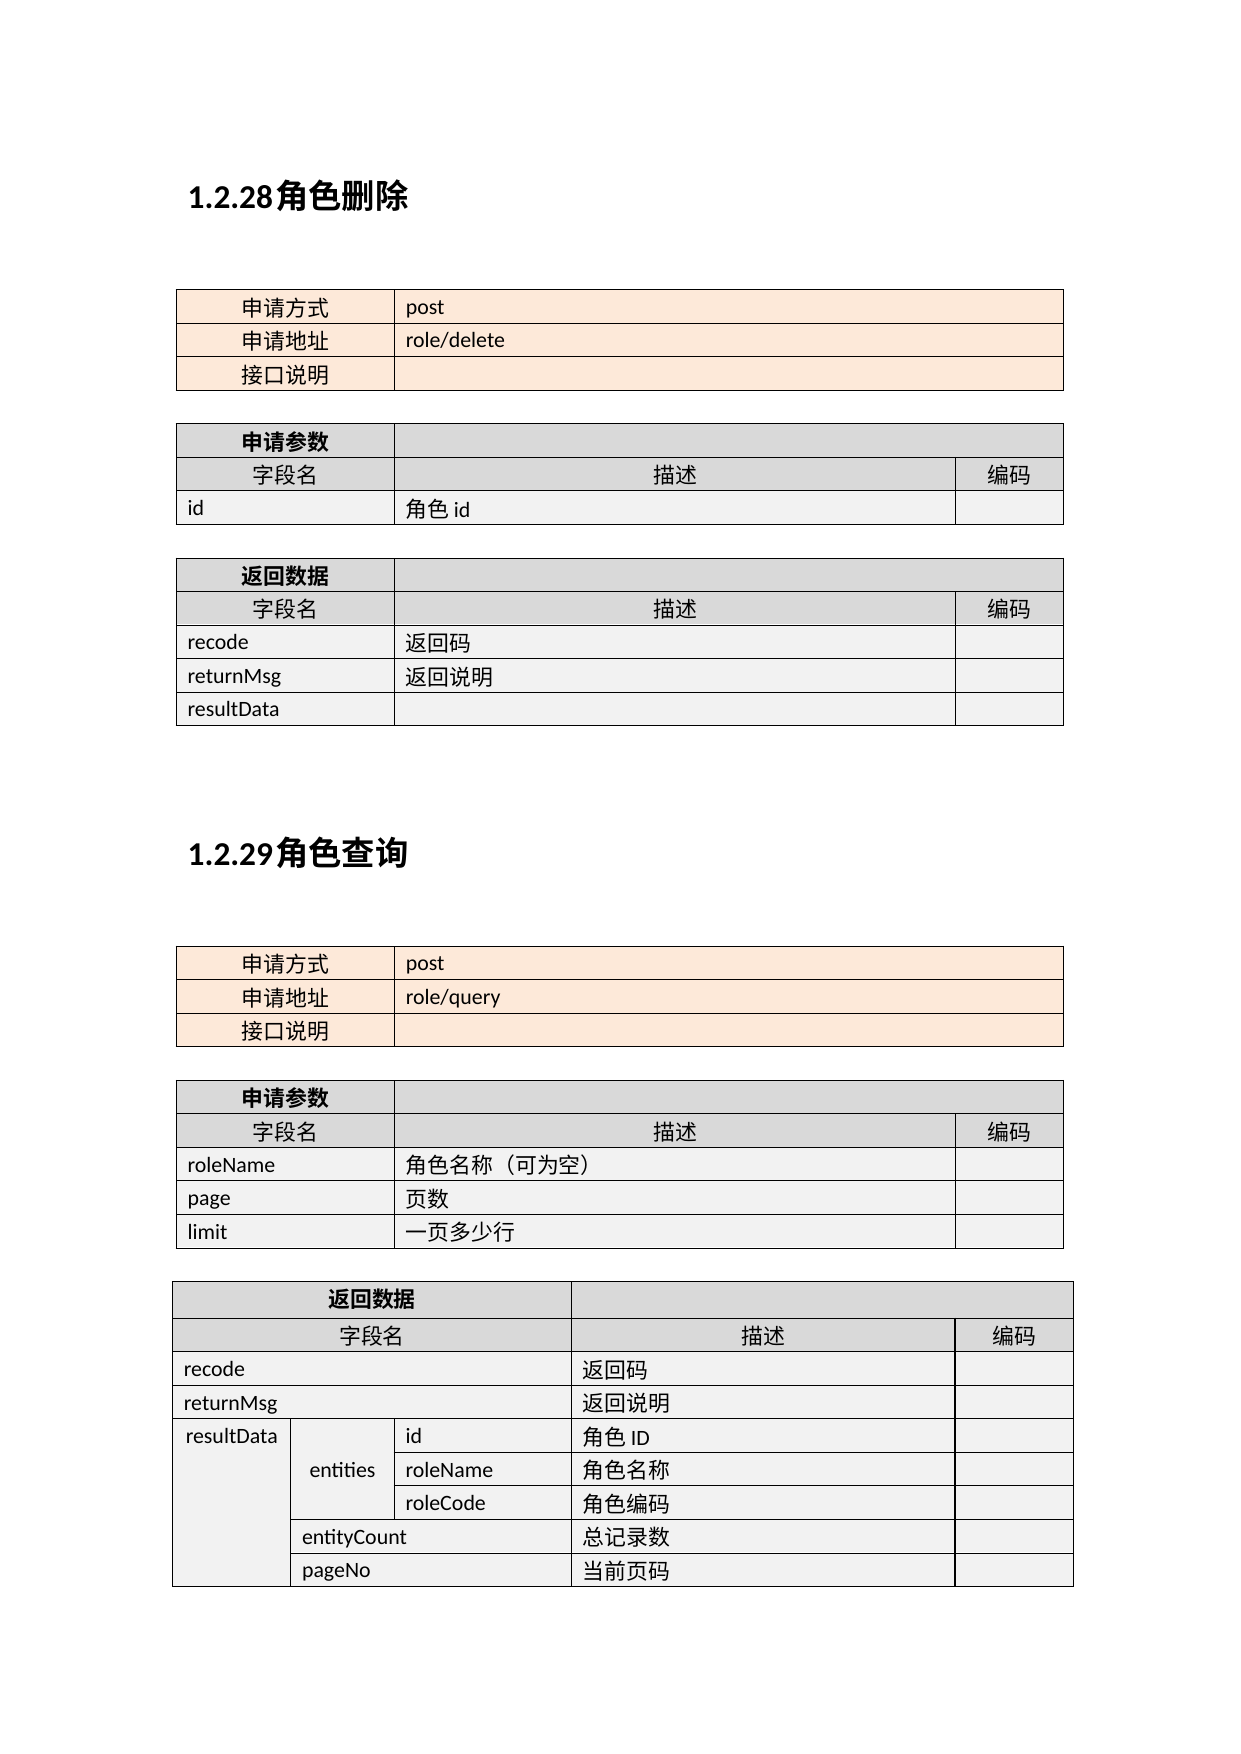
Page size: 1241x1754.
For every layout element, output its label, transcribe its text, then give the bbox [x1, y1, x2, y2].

table_cell 接口说明 [177, 1014, 394, 1046]
table_cell 编码 [956, 1114, 1063, 1147]
table_cell resultData [177, 693, 394, 725]
table_cell [956, 659, 1063, 692]
table_cell 申请地址 [177, 324, 394, 356]
table_cell [956, 1215, 1063, 1247]
subtitle 角色查询 [187, 818, 1053, 883]
table_cell 角色编码 [572, 1486, 954, 1519]
table_cell 总记录数 [572, 1520, 954, 1552]
table_cell 编码 [956, 592, 1063, 624]
table_cell 编码 [956, 458, 1063, 490]
table_header 申请参数 [177, 1081, 394, 1113]
table_header post [395, 947, 1063, 979]
table_cell roleName [395, 1453, 571, 1485]
table_header [572, 1282, 1073, 1318]
table_header 申请方式 [177, 290, 394, 323]
table_cell 字段名 [177, 1114, 394, 1147]
table_cell entities [291, 1419, 394, 1519]
table_cell [956, 626, 1063, 658]
table_header 申请方式 [177, 947, 394, 979]
table_cell [956, 1148, 1063, 1180]
table_header [395, 559, 1063, 591]
table_cell 角色id [395, 491, 955, 524]
table_cell [956, 1386, 1073, 1418]
table_header post [395, 290, 1063, 323]
table_cell 描述 [395, 1114, 955, 1147]
table_cell page [177, 1181, 394, 1214]
table_cell role/delete [395, 324, 1063, 356]
table_header [395, 424, 1063, 457]
table_cell 角色ID [572, 1419, 954, 1452]
table_cell [956, 1520, 1073, 1552]
table_cell 字段名 [173, 1319, 571, 1351]
table_cell id [395, 1419, 571, 1452]
table_cell 描述 [395, 458, 955, 490]
table_cell 编码 [956, 1319, 1073, 1351]
table_cell [956, 1181, 1063, 1214]
table_cell 角色名称（可为空） [395, 1148, 955, 1180]
table_cell roleName [177, 1148, 394, 1180]
table_cell returnMsg [173, 1386, 571, 1418]
table_cell entityCount [291, 1520, 571, 1552]
table_cell [956, 1419, 1073, 1452]
table_cell 页数 [395, 1181, 955, 1214]
table_cell 一页多少行 [395, 1215, 955, 1247]
table_cell returnMsg [177, 659, 394, 692]
table_cell 返回码 [572, 1352, 954, 1385]
subtitle 角色删除 [187, 162, 1053, 227]
table_cell 返回说明 [572, 1386, 954, 1418]
table_cell 返回码 [395, 626, 955, 658]
table_cell [956, 1486, 1073, 1519]
table_cell [395, 693, 955, 725]
table_cell limit [177, 1215, 394, 1247]
table_cell [956, 491, 1063, 524]
table_cell [956, 1554, 1073, 1586]
table_cell 返回说明 [395, 659, 955, 692]
table_cell id [177, 491, 394, 524]
table_cell resultData [173, 1419, 290, 1586]
table_cell [395, 357, 1063, 390]
table_cell pageNo [291, 1554, 571, 1586]
table_cell role/query [395, 980, 1063, 1013]
table_cell 角色名称 [572, 1453, 954, 1485]
table_cell 接口说明 [177, 357, 394, 390]
table_cell roleCode [395, 1486, 571, 1519]
table_cell [956, 693, 1063, 725]
table_header 申请参数 [177, 424, 394, 457]
table_cell 当前页码 [572, 1554, 954, 1586]
table_cell 描述 [572, 1319, 954, 1351]
table_header 返回数据 [177, 559, 394, 591]
table_header 返回数据 [173, 1282, 571, 1318]
table_cell [956, 1352, 1073, 1385]
table_header [395, 1081, 1063, 1113]
table_cell [395, 1014, 1063, 1046]
table_cell 字段名 [177, 592, 394, 624]
table_cell 描述 [395, 592, 955, 624]
table_cell recode [177, 626, 394, 658]
table_cell [956, 1453, 1073, 1485]
table_cell recode [173, 1352, 571, 1385]
table_cell 字段名 [177, 458, 394, 490]
table_cell 申请地址 [177, 980, 394, 1013]
